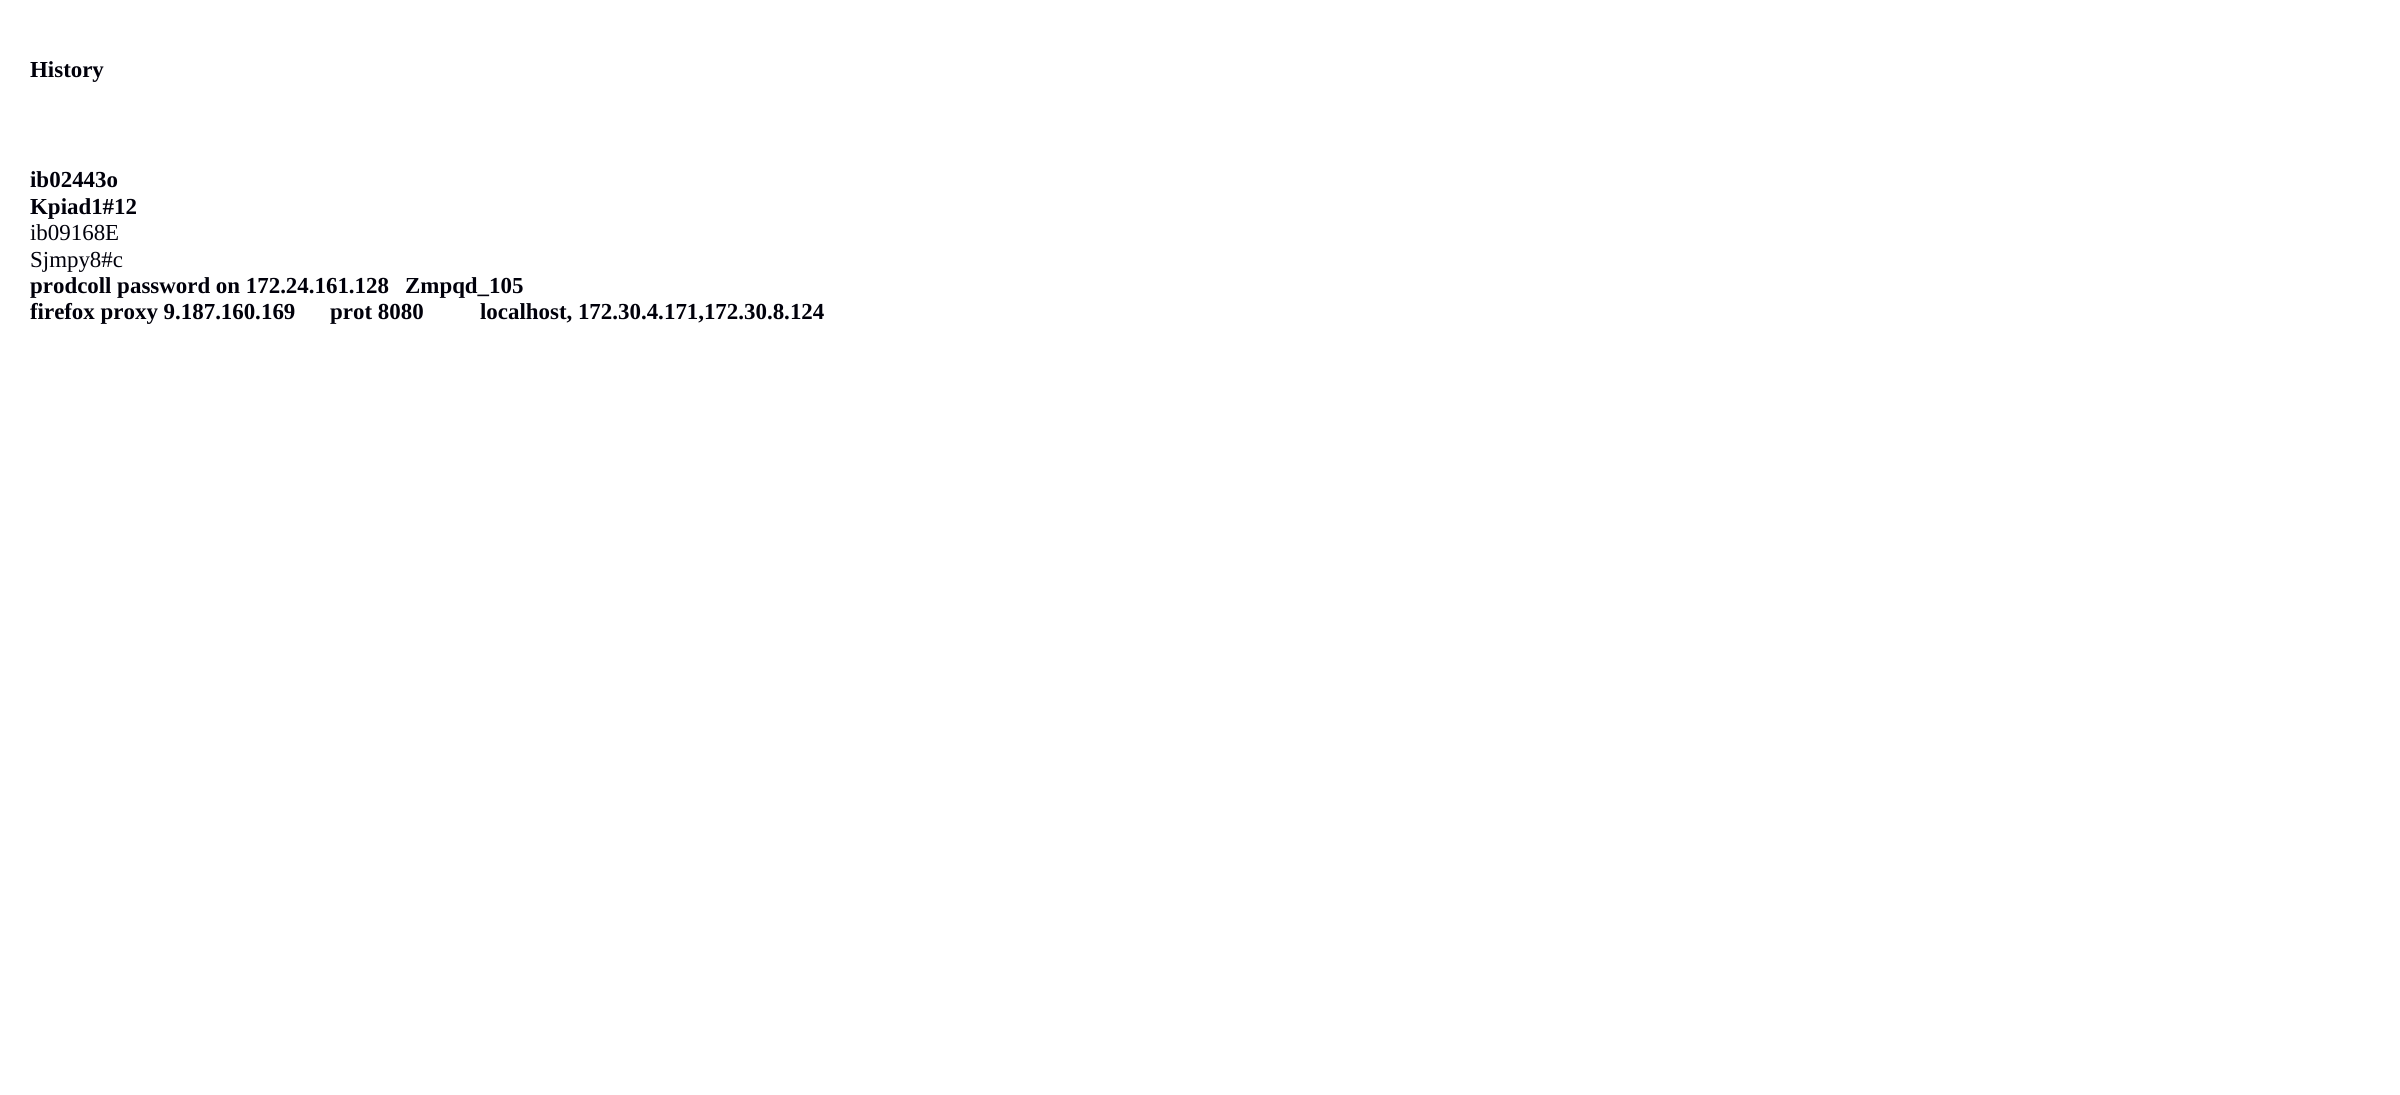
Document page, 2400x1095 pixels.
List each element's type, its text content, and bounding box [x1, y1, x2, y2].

text Kpiad1#12 [30, 193, 2370, 219]
text ib02443o [30, 167, 2370, 193]
text ib09168E [30, 219, 2370, 246]
text prodcoll password on 172.24.161.128 Zmpqd_105 firefox proxy 9.187.160.169 prot 8080 localhost, 172.30.4.171,172.30.8.124 [30, 272, 2370, 325]
text History [30, 56, 2370, 83]
text Sjmpy8#c [30, 246, 2370, 272]
